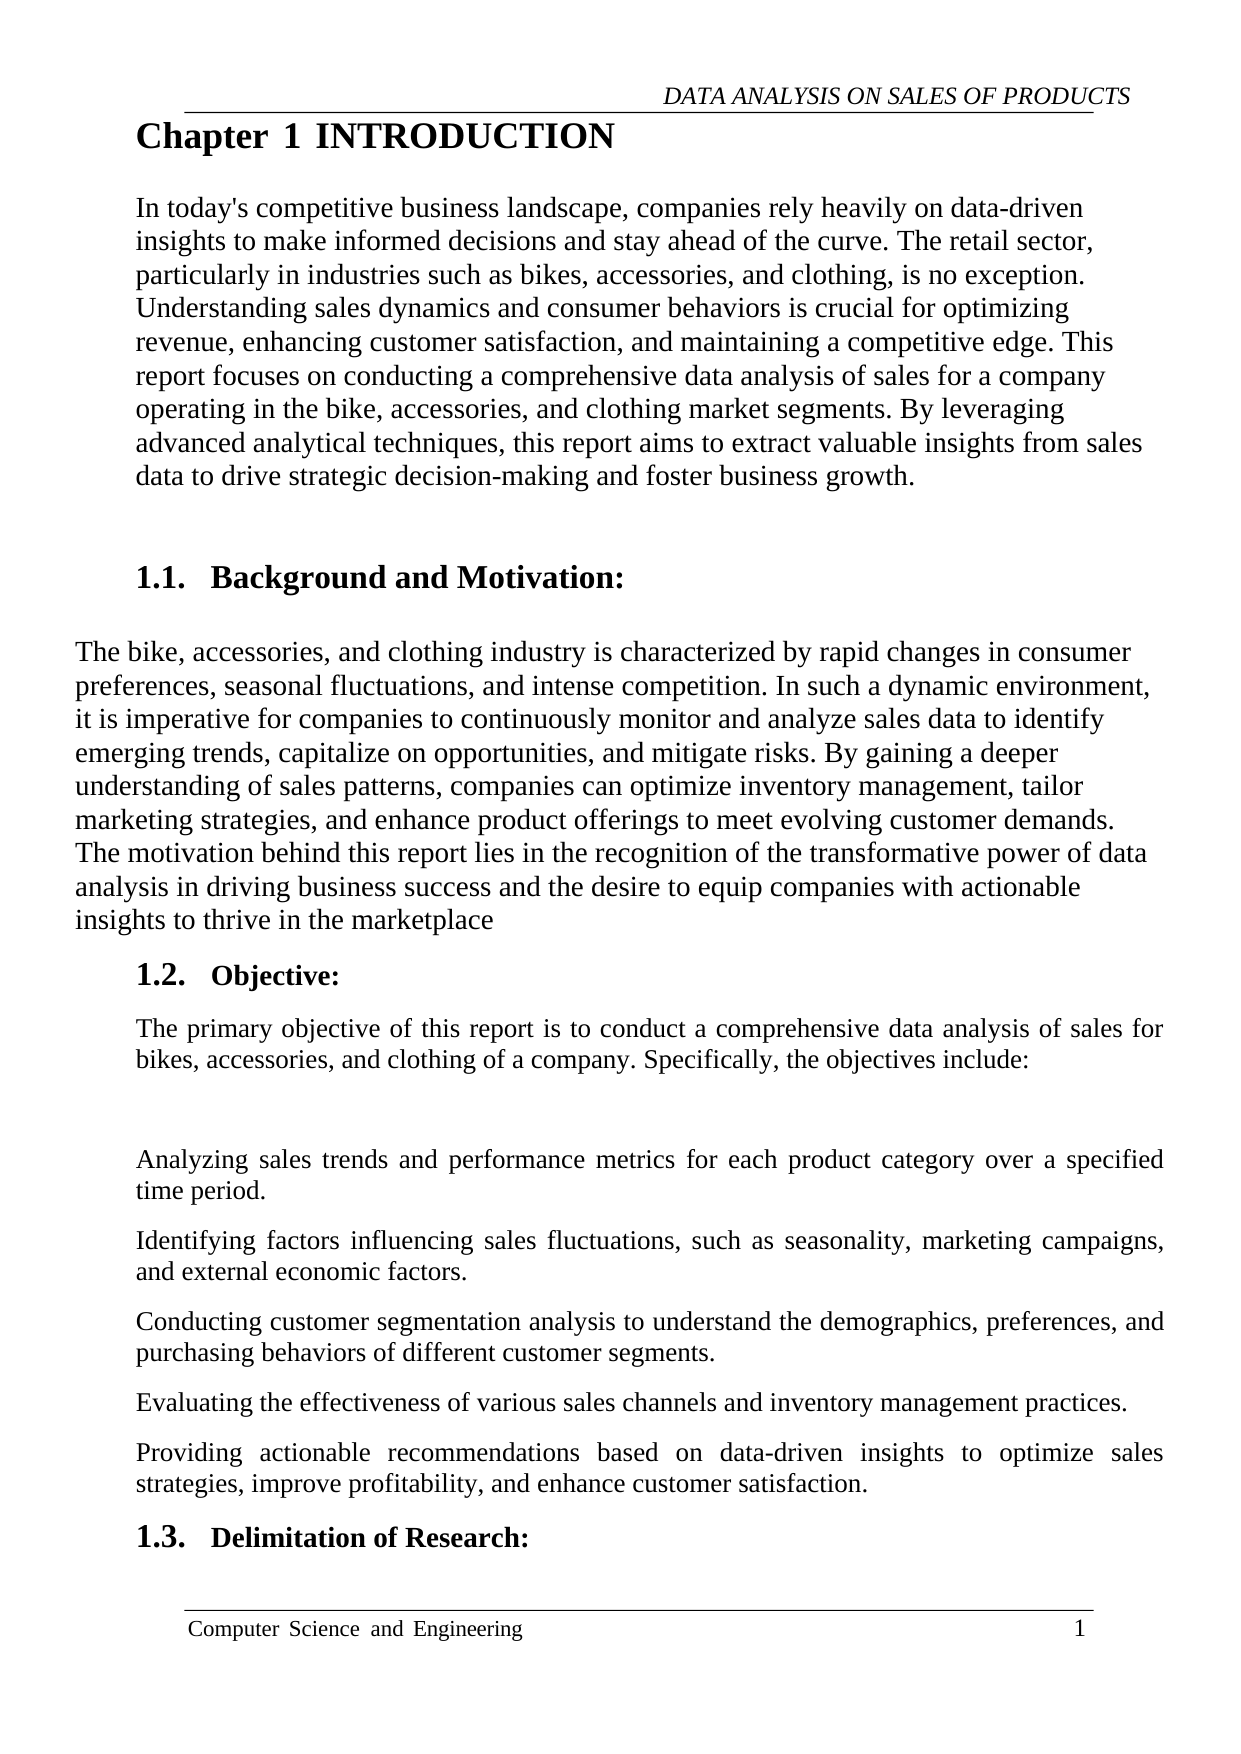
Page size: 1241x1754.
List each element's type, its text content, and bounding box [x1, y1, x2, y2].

subtitle Conducting customer segmentation analysis to understand the demographics, preferences, and purchasing behaviors of different customer segments. [136, 1305, 1165, 1367]
subtitle Delimitation of Research: [136, 1517, 1165, 1555]
subtitle Evaluating the effectiveness of various sales channels and inventory management practices. [136, 1386, 1165, 1417]
subtitle Chapter 1 INTRODUCTION [135, 110, 1165, 156]
subtitle Objective: [136, 955, 1165, 993]
subtitle In today's competitive business landscape, companies rely heavily on data-driven insights to make informed decisions and stay ahead of the curve. The retail sector, particularly in industries such as bikes, accessories, and clothing, is no exception. Understanding sales dynamics and consumer behaviors is crucial for optimizing revenue, enhancing customer satisfaction, and maintaining a competitive edge. This report focuses on conducting a comprehensive data analysis of sales for a company operating in the bike, accessories, and clothing market segments. By leveraging advanced analytical techniques, this report aims to extract valuable insights from sales data to drive strategic decision-making and foster business growth. [135, 190, 1165, 492]
list Background and Motivation: [135, 557, 1165, 596]
subtitle Providing actionable recommendations based on data-driven insights to optimize sales strategies, improve profitability, and enhance customer satisfaction. [136, 1436, 1165, 1498]
subtitle Identifying factors influencing sales fluctuations, such as seasonality, marketing campaigns, and external economic factors. [136, 1224, 1165, 1286]
text The bike, accessories, and clothing industry is characterized by rapid changes in consumer preferences, seasonal fluctuations, and intense competition. In such a dynamic environment, it is imperative for companies to continuously monitor and analyze sales data to identify emerging trends, capitalize on opportunities, and mitigate risks. By gaining a deeper understanding of sales patterns, companies can optimize inventory management, tailor marketing strategies, and enhance product offerings to meet evolving customer demands. The motivation behind this report lies in the recognition of the transformative power of data analysis in driving business success and the desire to equip companies with actionable insights to thrive in the marketplace [75, 634, 1165, 936]
subtitle The primary objective of this report is to conduct a comprehensive data analysis of sales for bikes, accessories, and clothing of a company. Specifically, the objectives include: [136, 1012, 1165, 1074]
subtitle Analyzing sales trends and performance metrics for each product category over a specified time period. [136, 1143, 1165, 1205]
text DATA ANALYSIS ON SALES OF PRODUCTS [75, 81, 1133, 110]
